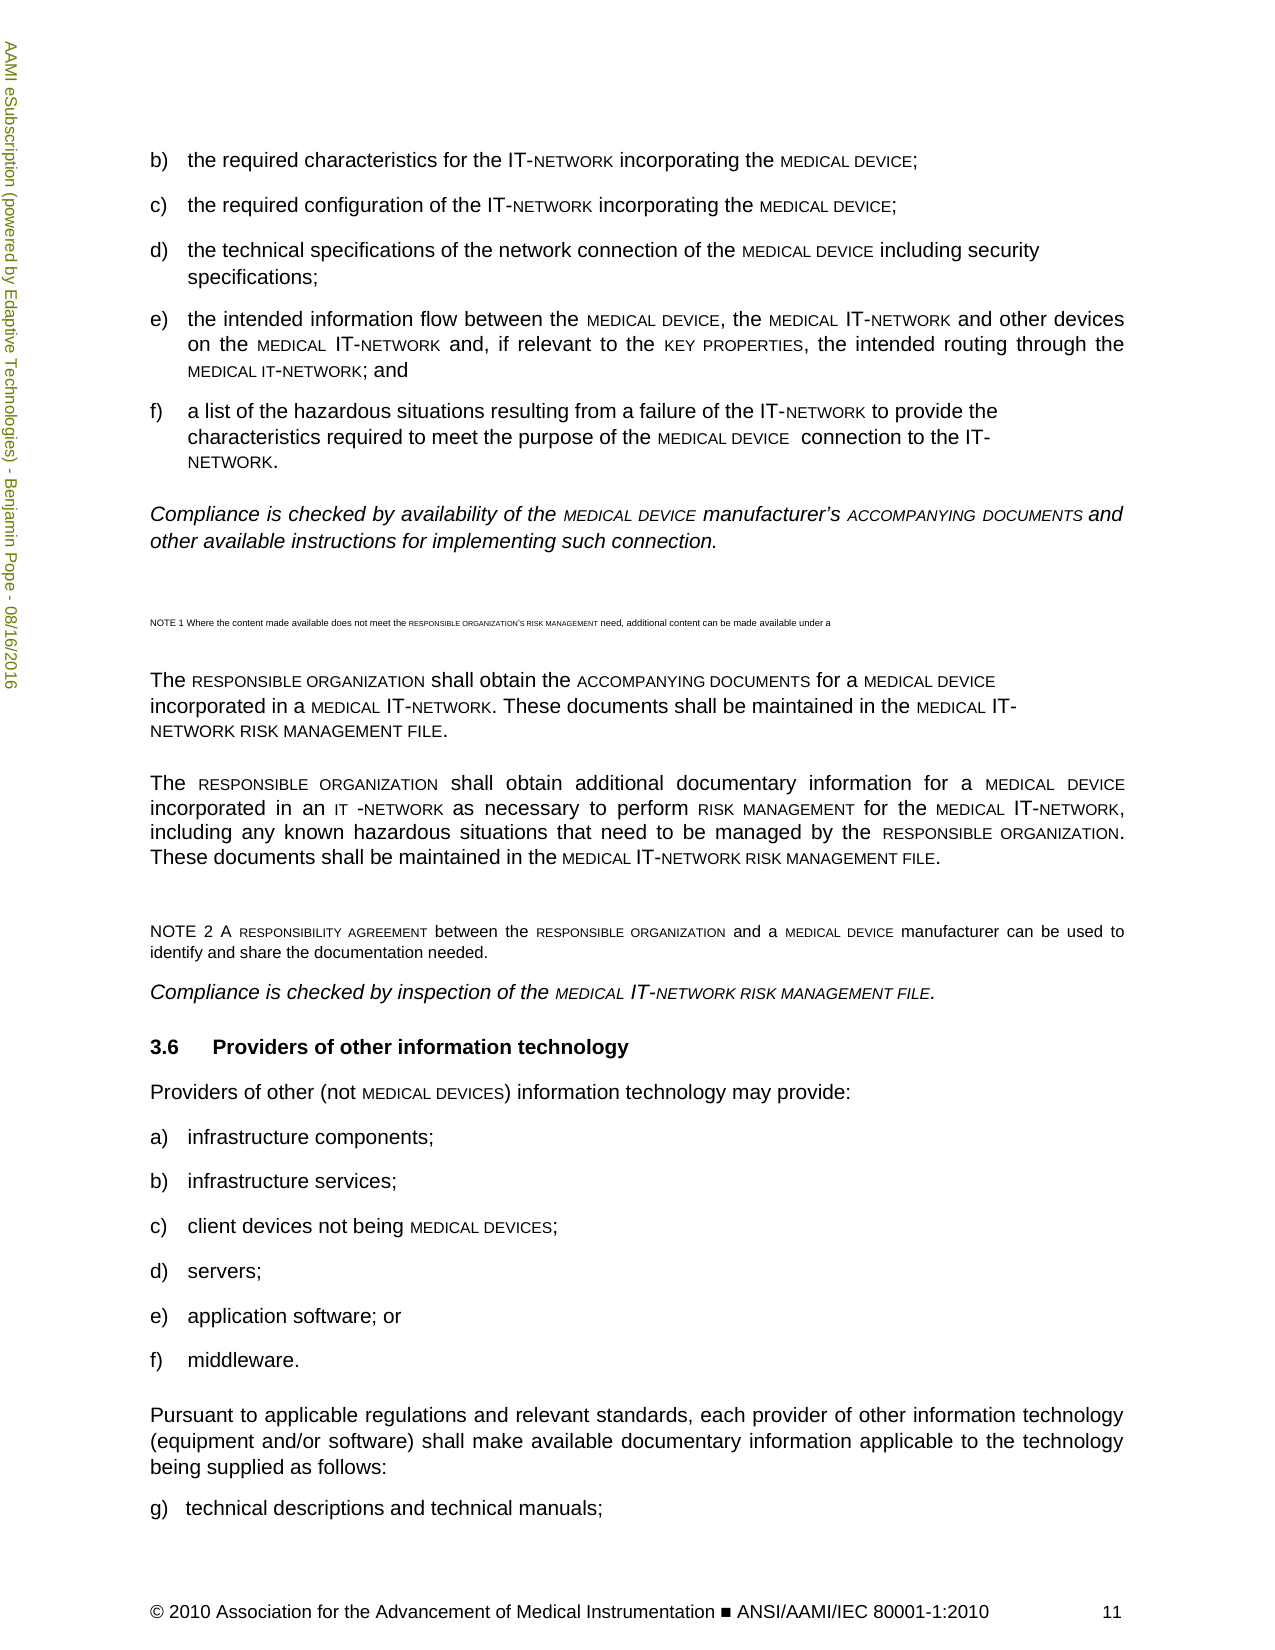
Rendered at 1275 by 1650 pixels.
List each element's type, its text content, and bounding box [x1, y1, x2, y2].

list application software; or [150, 1303, 1125, 1327]
text Pursuant to applicable regulations and relevant standards, each provider of other information technology (equipment and/or software) shall make available documentary information applicable to the technology being supplied as follows: [150, 1403, 1125, 1478]
text The RESPONSIBLE ORGANIZATION shall obtain the ACCOMPANYING DOCUMENTS for a MEDICAL DEVICE [150, 668, 1125, 692]
list the intended information flow between the MEDICAL DEVICE, the MEDICAL IT-NETWORK and other devices on the MEDICAL IT-NETWORK and, if relevant to the KEY PROPERTIES, the intended routing through the MEDICAL IT-NETWORK; and [150, 306, 1125, 382]
table_header AAMI eSubscription (powered by Edaptive Technologies) - Benjamin Pope - 08/16/2016 [2, 42, 21, 689]
text incorporated in a MEDICAL IT-NETWORK. These documents shall be maintained in the MEDICAL IT- [150, 694, 1125, 718]
text © 2010 Association for the Advancement of Medical Instrumentation ■ ANSI/AAMI/IEC 80001-1:2010 11 [150, 1601, 1125, 1623]
list a list of the hazardous situations resulting from a failure of the IT-NETWORK to provide the [150, 398, 1125, 422]
list servers; [150, 1259, 1125, 1283]
text 3.6 Providers of other information technology [150, 1035, 1125, 1059]
text Compliance is checked by inspection of the MEDICAL IT-NETWORK RISK MANAGEMENT FILE. [150, 980, 1125, 1004]
list the required configuration of the IT-NETWORK incorporating the MEDICAL DEVICE; [150, 193, 1125, 217]
text Providers of other (not MEDICAL DEVICES) information technology may provide: [150, 1080, 1125, 1104]
text g) technical descriptions and technical manuals; [150, 1496, 1125, 1520]
list the required characteristics for the IT-NETWORK incorporating the MEDICAL DEVICE; [150, 148, 1125, 172]
text The RESPONSIBLE ORGANIZATION shall obtain additional documentary information for a MEDICAL DEVICE incorporated in an IT -NETWORK as necessary to perform RISK MANAGEMENT for the MEDICAL IT-NETWORK, including any known hazardous situations that need to be managed by the RESPONSIBLE ORGANIZATION. These documents shall be maintained in the MEDICAL IT-NETWORK RISK MANAGEMENT FILE. [150, 771, 1125, 869]
list middleware. [150, 1348, 1125, 1372]
list client devices not being MEDICAL DEVICES; [150, 1214, 1125, 1238]
text characteristics required to meet the purpose of the MEDICAL DEVICE connection to the IT- [187, 424, 1125, 448]
list the technical specifications of the network connection of the MEDICAL DEVICE including security specifications; [150, 238, 1125, 289]
text NETWORK RISK MANAGEMENT FILE. [150, 718, 1125, 742]
list infrastructure services; [150, 1169, 1125, 1193]
text NETWORK. [187, 448, 1125, 472]
text NOTE 2 A RESPONSIBILITY AGREEMENT between the RESPONSIBLE ORGANIZATION and a MEDICAL DEVICE manufacturer can be used to identify and share the documentation needed. [150, 921, 1125, 962]
text Compliance is checked by availability of the MEDICAL DEVICE manufacturer’s ACCOMPANYING DOCUMENTS and other available instructions for implementing such connection. [150, 502, 1125, 553]
list infrastructure components; [150, 1125, 1125, 1149]
